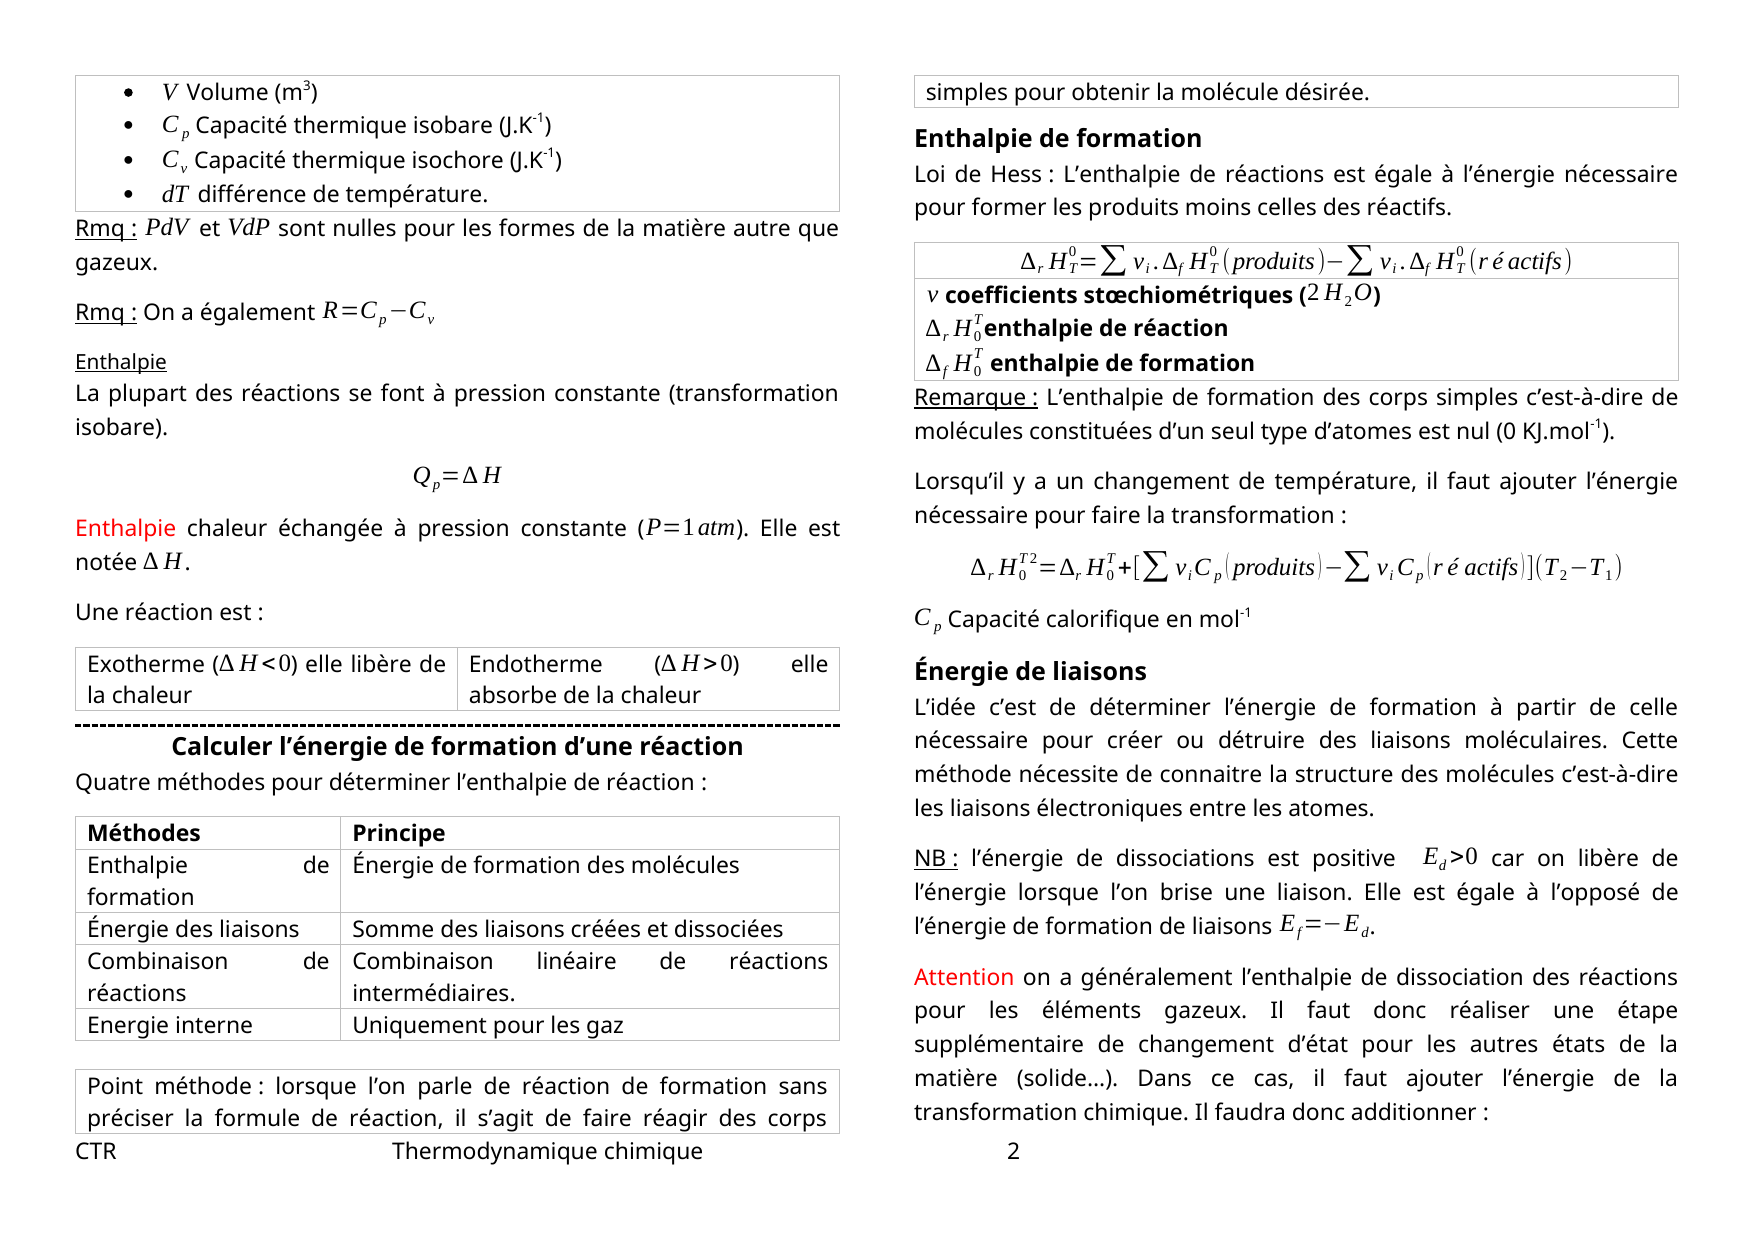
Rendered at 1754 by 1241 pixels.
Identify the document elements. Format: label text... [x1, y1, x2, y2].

text Quatre méthodes pour déterminer l’enthalpie de réaction : [75, 766, 840, 797]
subtitle Enthalpie [75, 347, 840, 375]
text La plupart des réactions se font à pression constante (transformation isobare). [75, 377, 840, 442]
table_cell coefficients stœchiométriques () enthalpie de réaction enthalpie de formation [915, 279, 1678, 380]
text L’idée c’est de déterminer l’énergie de formation à partir de celle nécessaire pour créer ou détruire des liaisons moléculaires. Cette méthode nécessite de connaitre la structure des molécules c’est-à-dire les liaisons électroniques entre les atomes. [914, 691, 1679, 823]
table_header Méthodes [76, 817, 340, 848]
text Lorsqu’il y a un changement de température, il faut ajouter l’énergie nécessaire pour faire la transformation : [914, 465, 1679, 530]
subtitle Énergie de liaisons [914, 654, 1679, 688]
subtitle Enthalpie de formation [914, 121, 1679, 155]
table_header Point méthode : lorsque l’on parle de réaction de formation sans préciser la formule de réaction, il s’agit de faire réagir des corps simples pour obtenir la molécule désirée. [76, 1070, 839, 1133]
text Enthalpie chaleur échangée à pression constante (). Elle est notée . [75, 512, 840, 577]
table_header [915, 243, 1678, 278]
text Rmq : On a également [75, 296, 840, 328]
table_cell Combinaison linéaire de réactions intermédiaires. [341, 945, 839, 1008]
table_cell Enthalpie de formation [76, 850, 340, 912]
text Loi de Hess : L’enthalpie de réactions est égale à l’énergie nécessaire pour former les produits moins celles des réactifs. [914, 158, 1679, 223]
text Capacité calorifique en mol-1 [914, 603, 1679, 635]
subtitle Calculer l’énergie de formation d’une réaction [75, 724, 840, 763]
table_cell Combinaison de réactions [76, 945, 340, 1008]
table_cell Énergie de formation des molécules [341, 850, 839, 912]
table_cell Uniquement pour les gaz [341, 1009, 839, 1040]
table_header Principe [341, 817, 839, 848]
text Remarque : L’enthalpie de formation des corps simples c’est-à-dire de molécules constituées d’un seul type d’atomes est nul (0 KJ.mol-1). [914, 381, 1679, 446]
table_cell Energie interne [76, 1009, 340, 1040]
table_header Endotherme () elle absorbe de la chaleur [458, 648, 839, 710]
table_header Exotherme () elle libère de la chaleur [76, 648, 457, 710]
table_cell Somme des liaisons créées et dissociées [341, 913, 839, 944]
text Rmq : et sont nulles pour les formes de la matière autre que gazeux. [75, 212, 840, 277]
text Une réaction est : [75, 596, 840, 627]
text NB : l’énergie de dissociations est positive car on libère de l’énergie lorsque l’on brise une liaison. Elle est égale à l’opposé de l’énergie de formation de liaisons . [914, 842, 1679, 941]
text Attention on a généralement l’enthalpie de dissociation des réactions pour les éléments gazeux. Il faut donc réaliser une étape supplémentaire de changement d’état pour les autres états de la matière (solide…). Dans ce cas, il faut ajouter l’énergie de la transformation chimique. Il faudra donc additionner : [914, 960, 1679, 1127]
table_cell Énergie des liaisons [76, 913, 340, 944]
table_header Point méthode : lorsque l’on parle de réaction de formation sans préciser la formule de réaction, il s’agit de faire réagir des corps simples pour obtenir la molécule désirée. [915, 76, 1678, 107]
